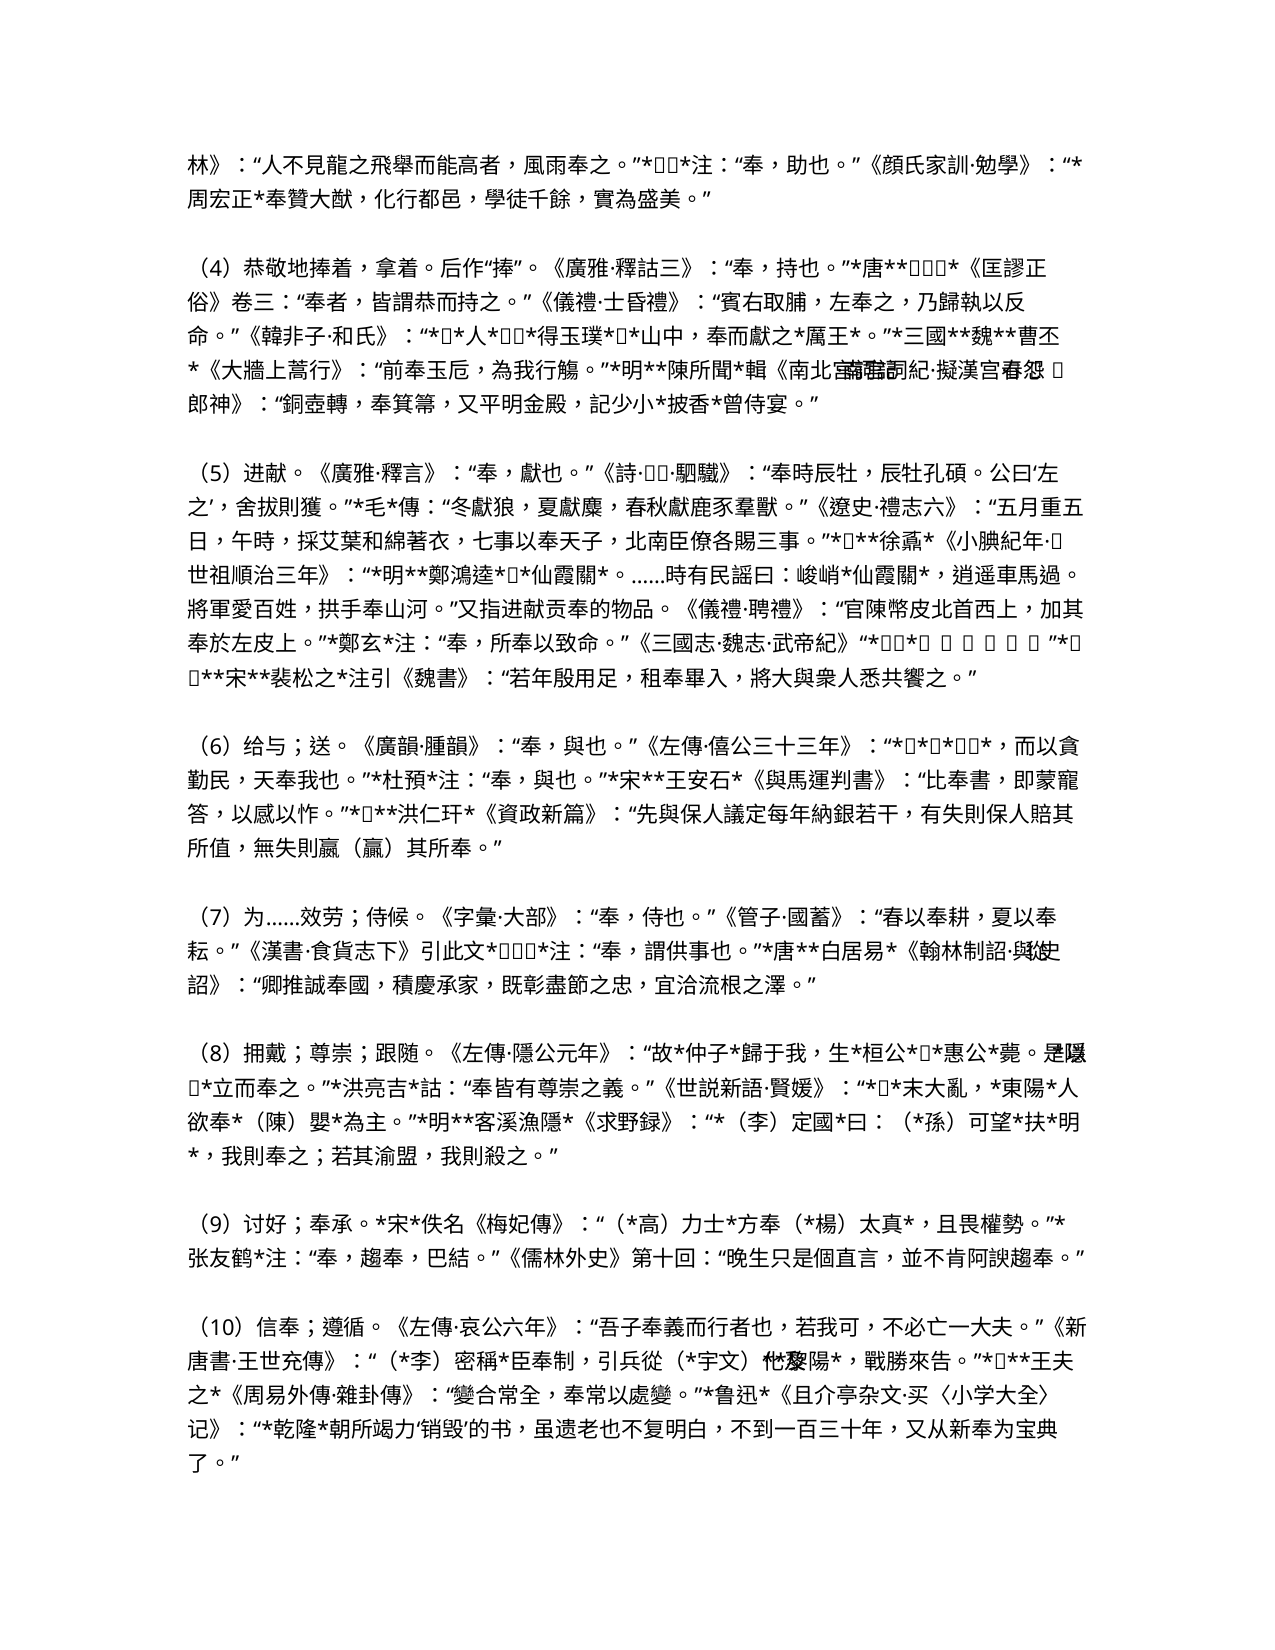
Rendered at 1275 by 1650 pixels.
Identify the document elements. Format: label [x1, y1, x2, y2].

text [187, 150, 1087, 1478]
